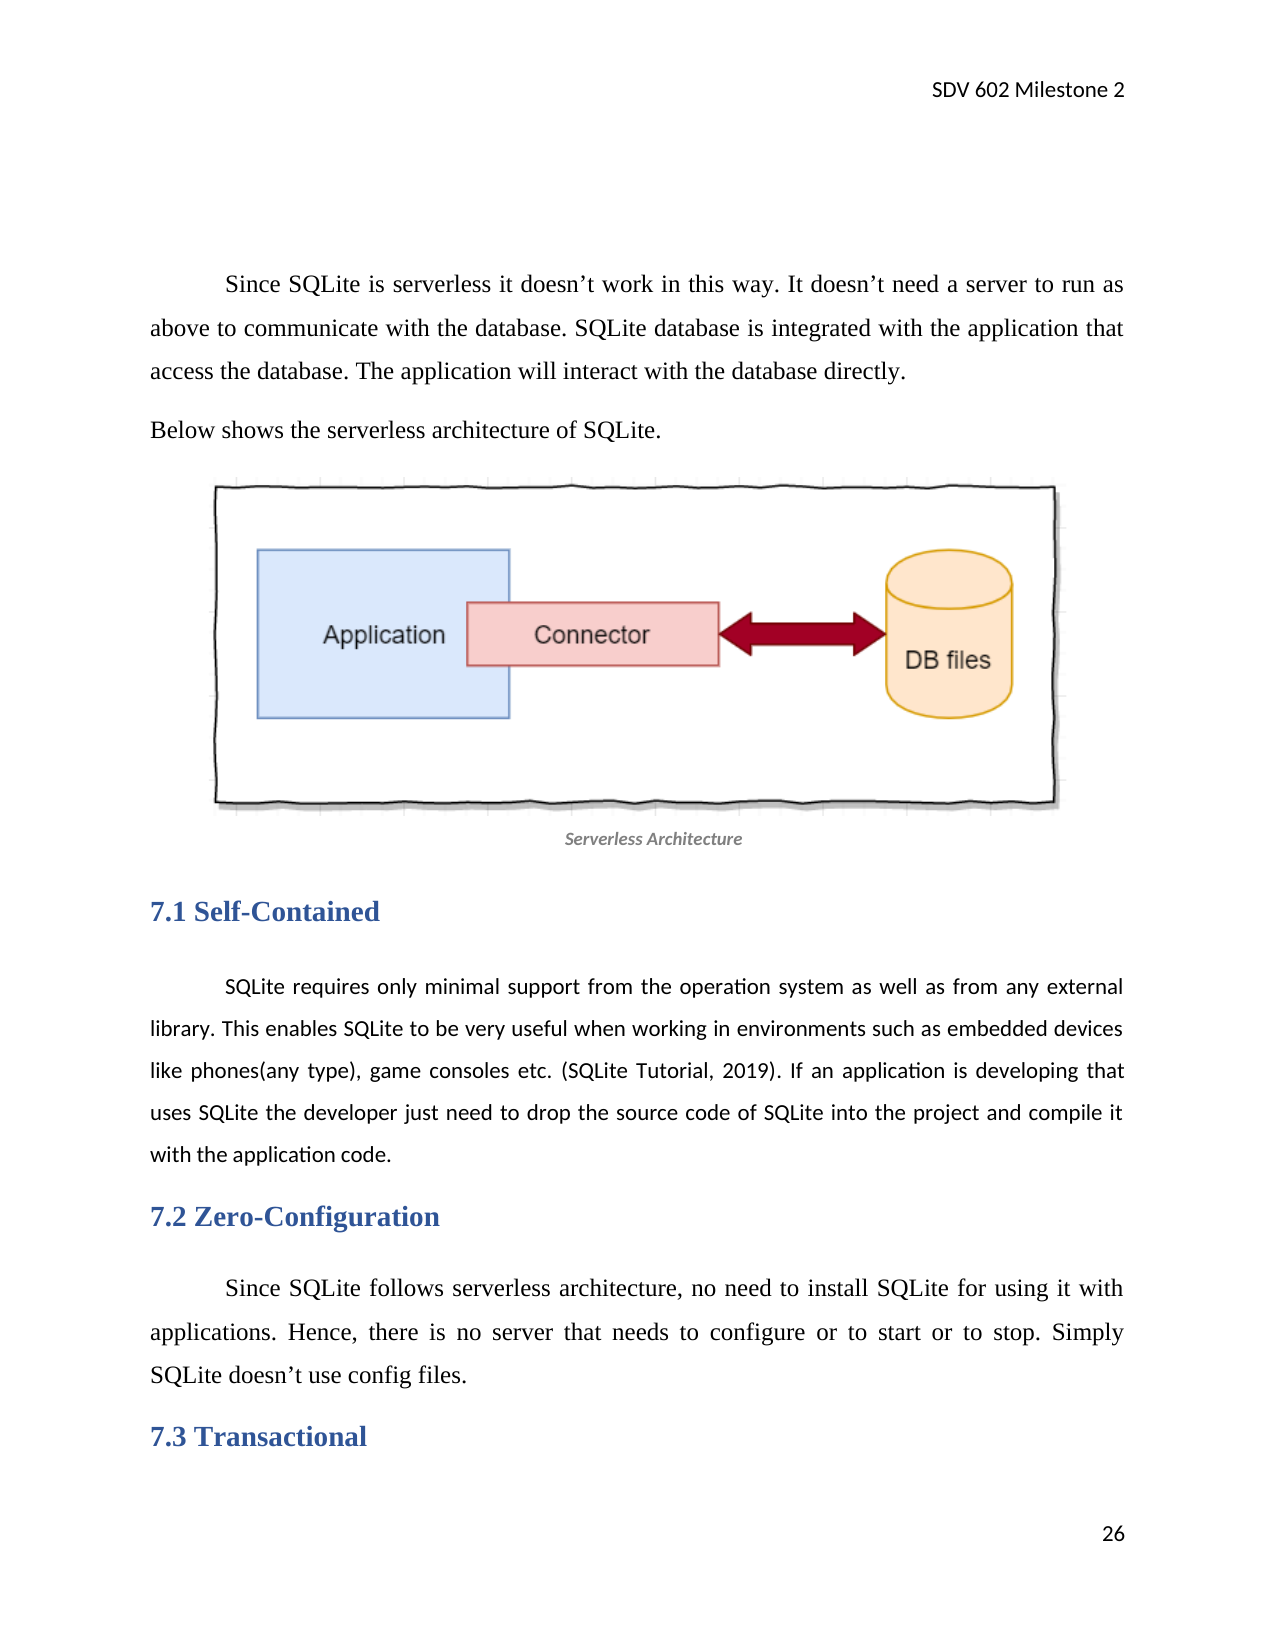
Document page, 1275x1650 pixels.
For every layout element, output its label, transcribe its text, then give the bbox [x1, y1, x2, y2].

picture [208, 477, 1067, 816]
text SQLite requires only minimal support from the operation system as well as from any external library. This enables SQLite to be very useful when working in environments such as embedded devices like phones(any type), game consoles etc.. If an application is developing that uses SQLite the developer just need to drop the source code of SQLite into the project and compile it with the application code. [150, 972, 1125, 1168]
text Since SQLite is serverless it doesn’t work in this way. It doesn’t need a server to run as above to communicate with the database. SQLite database is integrated with the application that access the database. The application will interact with the database directly. [150, 269, 1125, 384]
subtitle 7.1 Self-Contained [150, 894, 1125, 927]
subtitle 7.3 Transactional [150, 1419, 1125, 1453]
subtitle 7.2 Zero-Configuration [150, 1199, 1125, 1232]
text Since SQLite follows serverless architecture, no need to install SQLite for using it with applications. Hence, there is no server that needs to configure or to start or to stop. Simply SQLite doesn’t use config files. [150, 1273, 1125, 1388]
text Below shows the serverless architecture of SQLite. [150, 416, 1125, 444]
